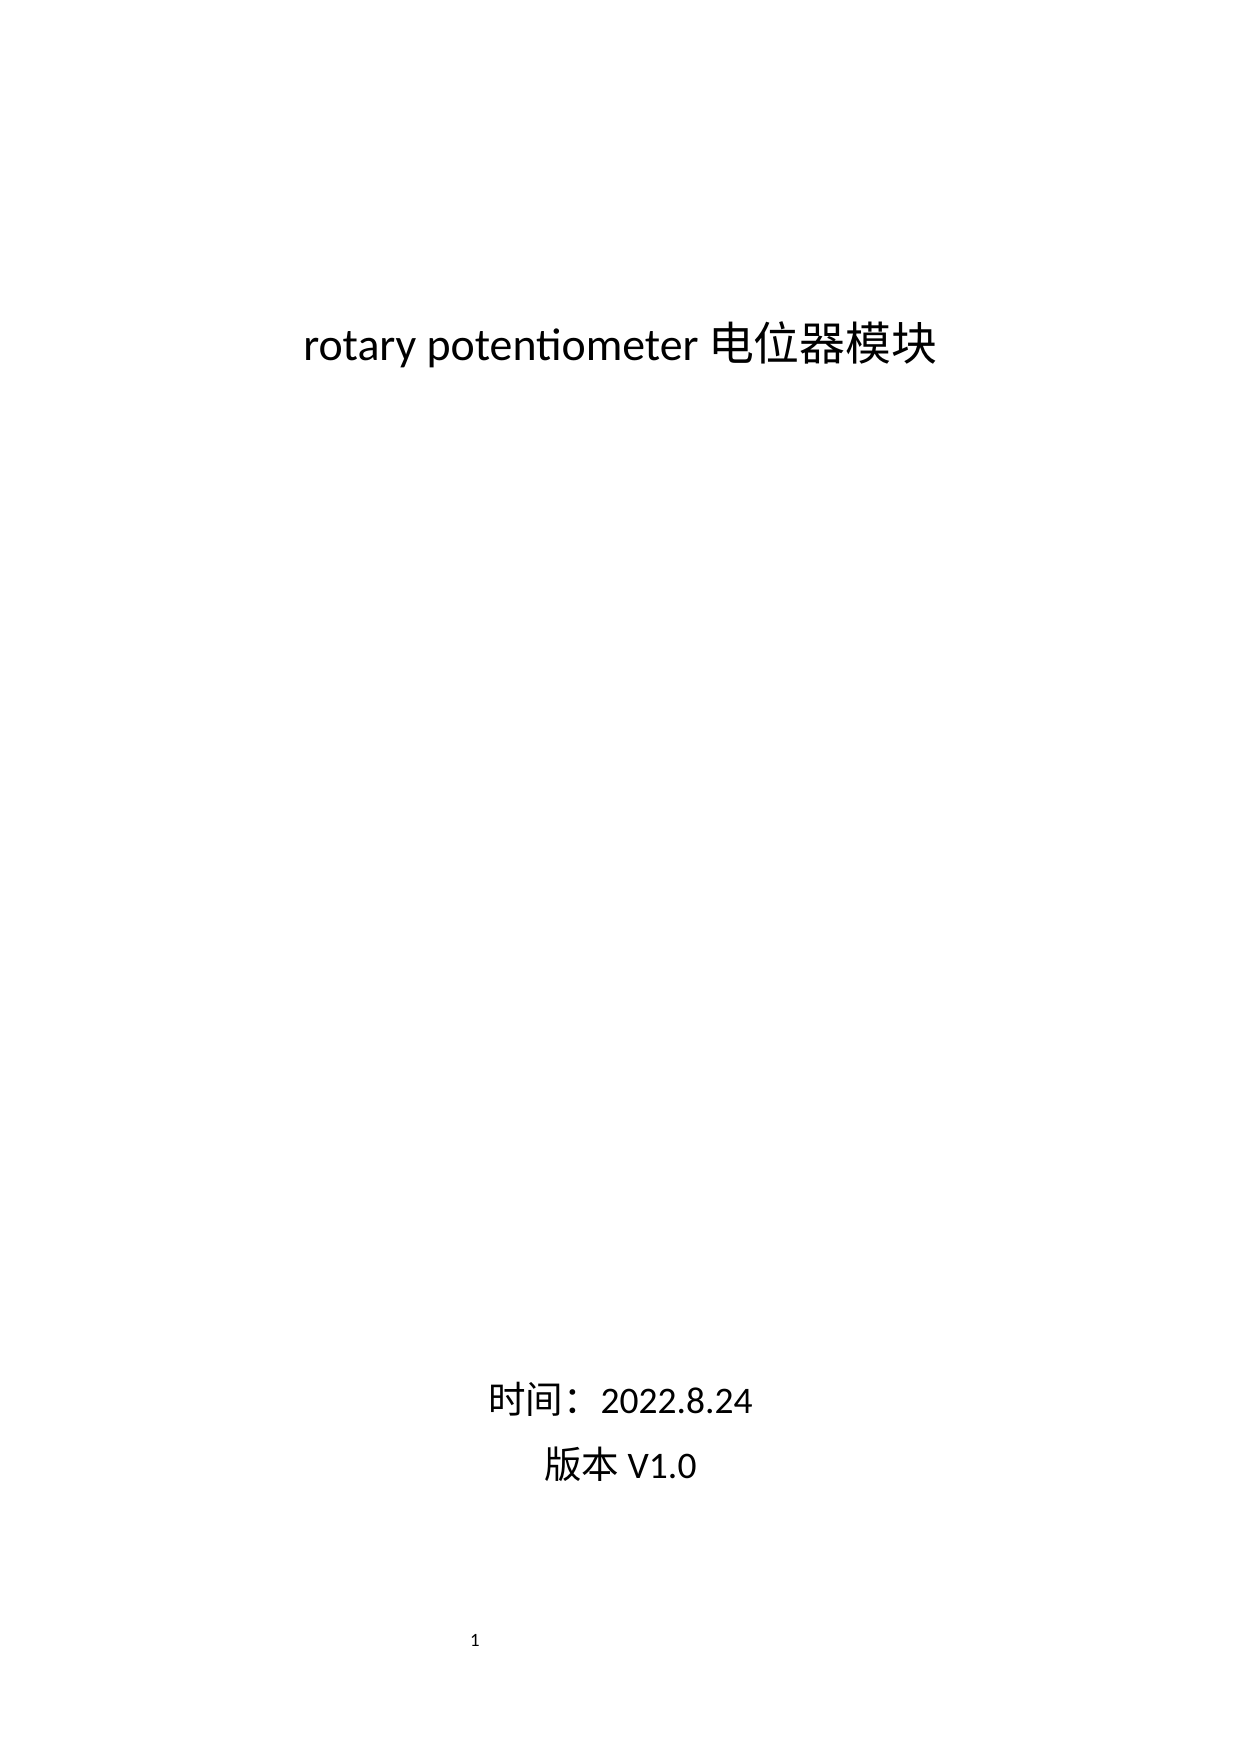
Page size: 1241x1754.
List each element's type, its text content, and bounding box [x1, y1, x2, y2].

text 时间：2022.8.24 [187, 1364, 1053, 1429]
text rotary potentiometer电位器模块 [187, 292, 1053, 389]
text 版本 V1.0 [187, 1429, 1053, 1494]
